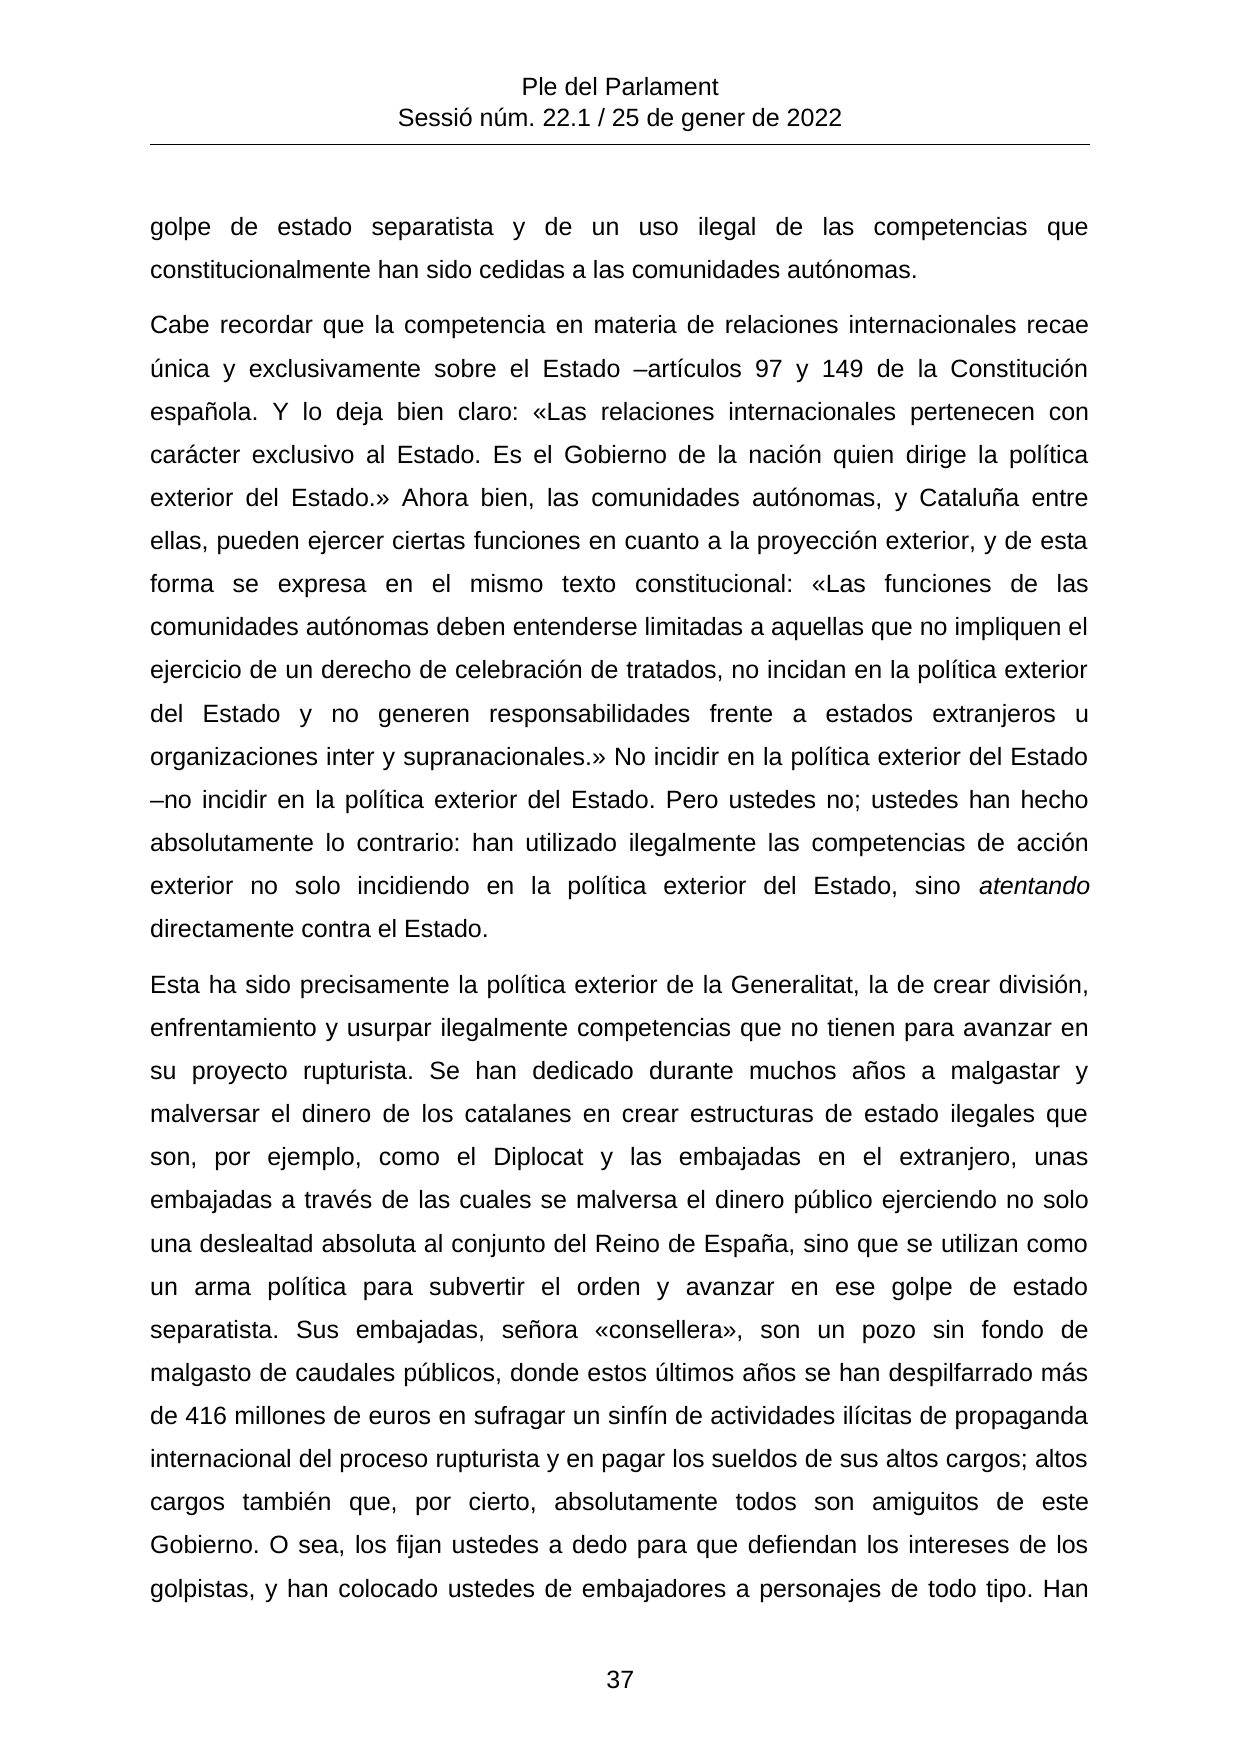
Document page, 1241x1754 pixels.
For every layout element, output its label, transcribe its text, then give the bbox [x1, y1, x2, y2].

text Cabe recordar que la competencia en materia de relaciones internacionales recae única y exclusivamente sobre el Estado –artículos 97 y 149 de la Constitución española. Y lo deja bien claro: «Las relaciones internacionales pertenecen con carácter exclusivo al Estado. Es el Gobierno de la nación quien dirige la política exterior del Estado.» Ahora bien, las comunidades autónomas, y Cataluña entre ellas, pueden ejercer ciertas funciones en cuanto a la proyección exterior, y de esta forma se expresa en el mismo texto constitucional: «Las funciones de las comunidades autónomas deben entenderse limitadas a aquellas que no impliquen el ejercicio de un derecho de celebración de tratados, no incidan en la política exterior del Estado y no generen responsabilidades frente a estados extranjeros u organizaciones inter y supranacionales.» No incidir en la política exterior del Estado –no incidir en la política exterior del Estado. Pero ustedes no; ustedes han hecho absolutamente lo contrario: han utilizado ilegalmente las competencias de acción exterior no solo incidiendo en la política exterior del Estado, sino atentando directamente contra el Estado. [150, 311, 1090, 943]
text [150, 970, 1090, 1602]
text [150, 212, 1090, 284]
